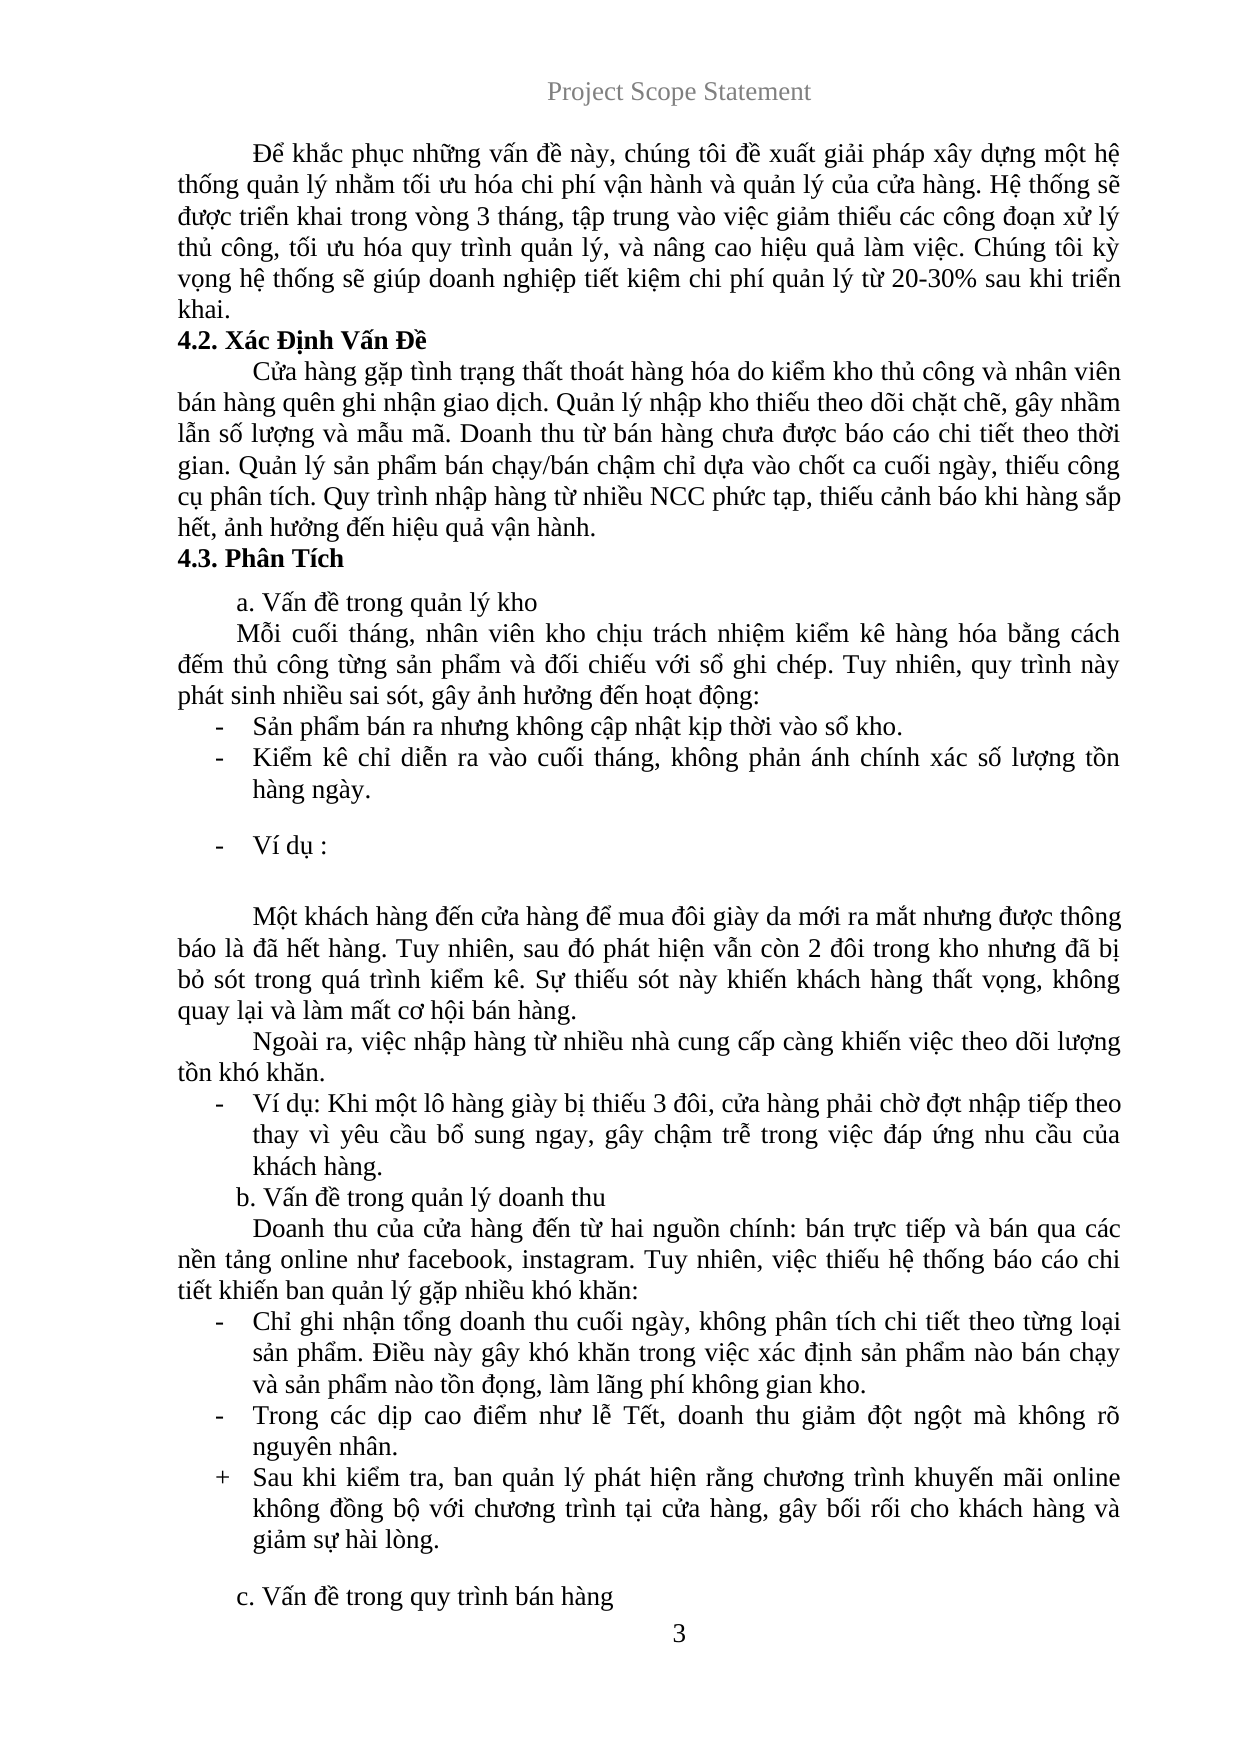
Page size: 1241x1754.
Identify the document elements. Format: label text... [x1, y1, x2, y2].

text c. Vấn đề trong quy trình bán hàng [177, 1579, 1122, 1611]
list Sản phẩm bán ra nhưng không cập nhật kịp thời vào sổ kho. [215, 710, 1122, 742]
text Doanh thu của cửa hàng đến từ hai nguồn chính: bán trực tiếp và bán qua các nền tảng online như facebook, instagram. Tuy nhiên, việc thiếu hệ thống báo cáo chi tiết khiến ban quản lý gặp nhiều khó khăn: [177, 1212, 1122, 1305]
list Sau khi kiểm tra, ban quản lý phát hiện rằng chương trình khuyến mãi online không đồng bộ với chương trình tại cửa hàng, gây bối rối cho khách hàng và giảm sự hài lòng. [215, 1461, 1122, 1554]
text b. Vấn đề trong quản lý doanh thu [177, 1181, 1122, 1212]
list Ví dụ : [215, 829, 1122, 860]
list Ví dụ: Khi một lô hàng giày bị thiếu 3 đôi, cửa hàng phải chờ đợt nhập tiếp theo thay vì yêu cầu bổ sung ngay, gây chậm trễ trong việc đáp ứng nhu cầu của khách hàng. [215, 1087, 1122, 1181]
subtitle 4.3. Phân Tích [177, 542, 1122, 573]
subtitle 4.2. Xác Định Vấn Đề [177, 324, 1122, 355]
list Trong các dịp cao điểm như lễ Tết, doanh thu giảm đột ngột mà không rõ nguyên nhân. [215, 1399, 1122, 1461]
text Để khắc phục những vấn đề này, chúng tôi đề xuất giải pháp xây dựng một hệ thống quản lý nhằm tối ưu hóa chi phí vận hành và quản lý của cửa hàng. Hệ thống sẽ được triển khai trong vòng 3 tháng, tập trung vào việc giảm thiểu các công đoạn xử lý thủ công, tối ưu hóa quy trình quản lý, và nâng cao hiệu quả làm việc. Chúng tôi kỳ vọng hệ thống sẽ giúp doanh nghiệp tiết kiệm chi phí quản lý từ 20-30% sau khi triển khai. [177, 137, 1122, 324]
text Một khách hàng đến cửa hàng để mua đôi giày da mới ra mắt nhưng được thông báo là đã hết hàng. Tuy nhiên, sau đó phát hiện vẫn còn 2 đôi trong kho nhưng đã bị bỏ sót trong quá trình kiểm kê. Sự thiếu sót này khiến khách hàng thất vọng, không quay lại và làm mất cơ hội bán hàng. [177, 901, 1122, 1025]
text Ngoài ra, việc nhập hàng từ nhiều nhà cung cấp càng khiến việc theo dõi lượng tồn khó khăn. [177, 1025, 1122, 1087]
list Chỉ ghi nhận tổng doanh thu cuối ngày, không phân tích chi tiết theo từng loại sản phẩm. Điều này gây khó khăn trong việc xác định sản phẩm nào bán chạy và sản phẩm nào tồn đọng, làm lãng phí không gian kho. [215, 1305, 1122, 1399]
text Mỗi cuối tháng, nhân viên kho chịu trách nhiệm kiểm kê hàng hóa bằng cách đếm thủ công từng sản phẩm và đối chiếu với sổ ghi chép. Tuy nhiên, quy trình này phát sinh nhiều sai sót, gây ảnh hưởng đến hoạt động: [177, 617, 1122, 710]
list Kiểm kê chỉ diễn ra vào cuối tháng, không phản ánh chính xác số lượng tồn hàng ngày. [215, 742, 1122, 804]
text a. Vấn đề trong quản lý kho [177, 586, 1122, 617]
text Cửa hàng gặp tình trạng thất thoát hàng hóa do kiểm kho thủ công và nhân viên bán hàng quên ghi nhận giao dịch. Quản lý nhập kho thiếu theo dõi chặt chẽ, gây nhầm lẫn số lượng và mẫu mã. Doanh thu từ bán hàng chưa được báo cáo chi tiết theo thời gian. Quản lý sản phẩm bán chạy/bán chậm chỉ dựa vào chốt ca cuối ngày, thiếu công cụ phân tích. Quy trình nhập hàng từ nhiều NCC phức tạp, thiếu cảnh báo khi hàng sắp hết, ảnh hưởng đến hiệu quả vận hành. [177, 355, 1122, 542]
